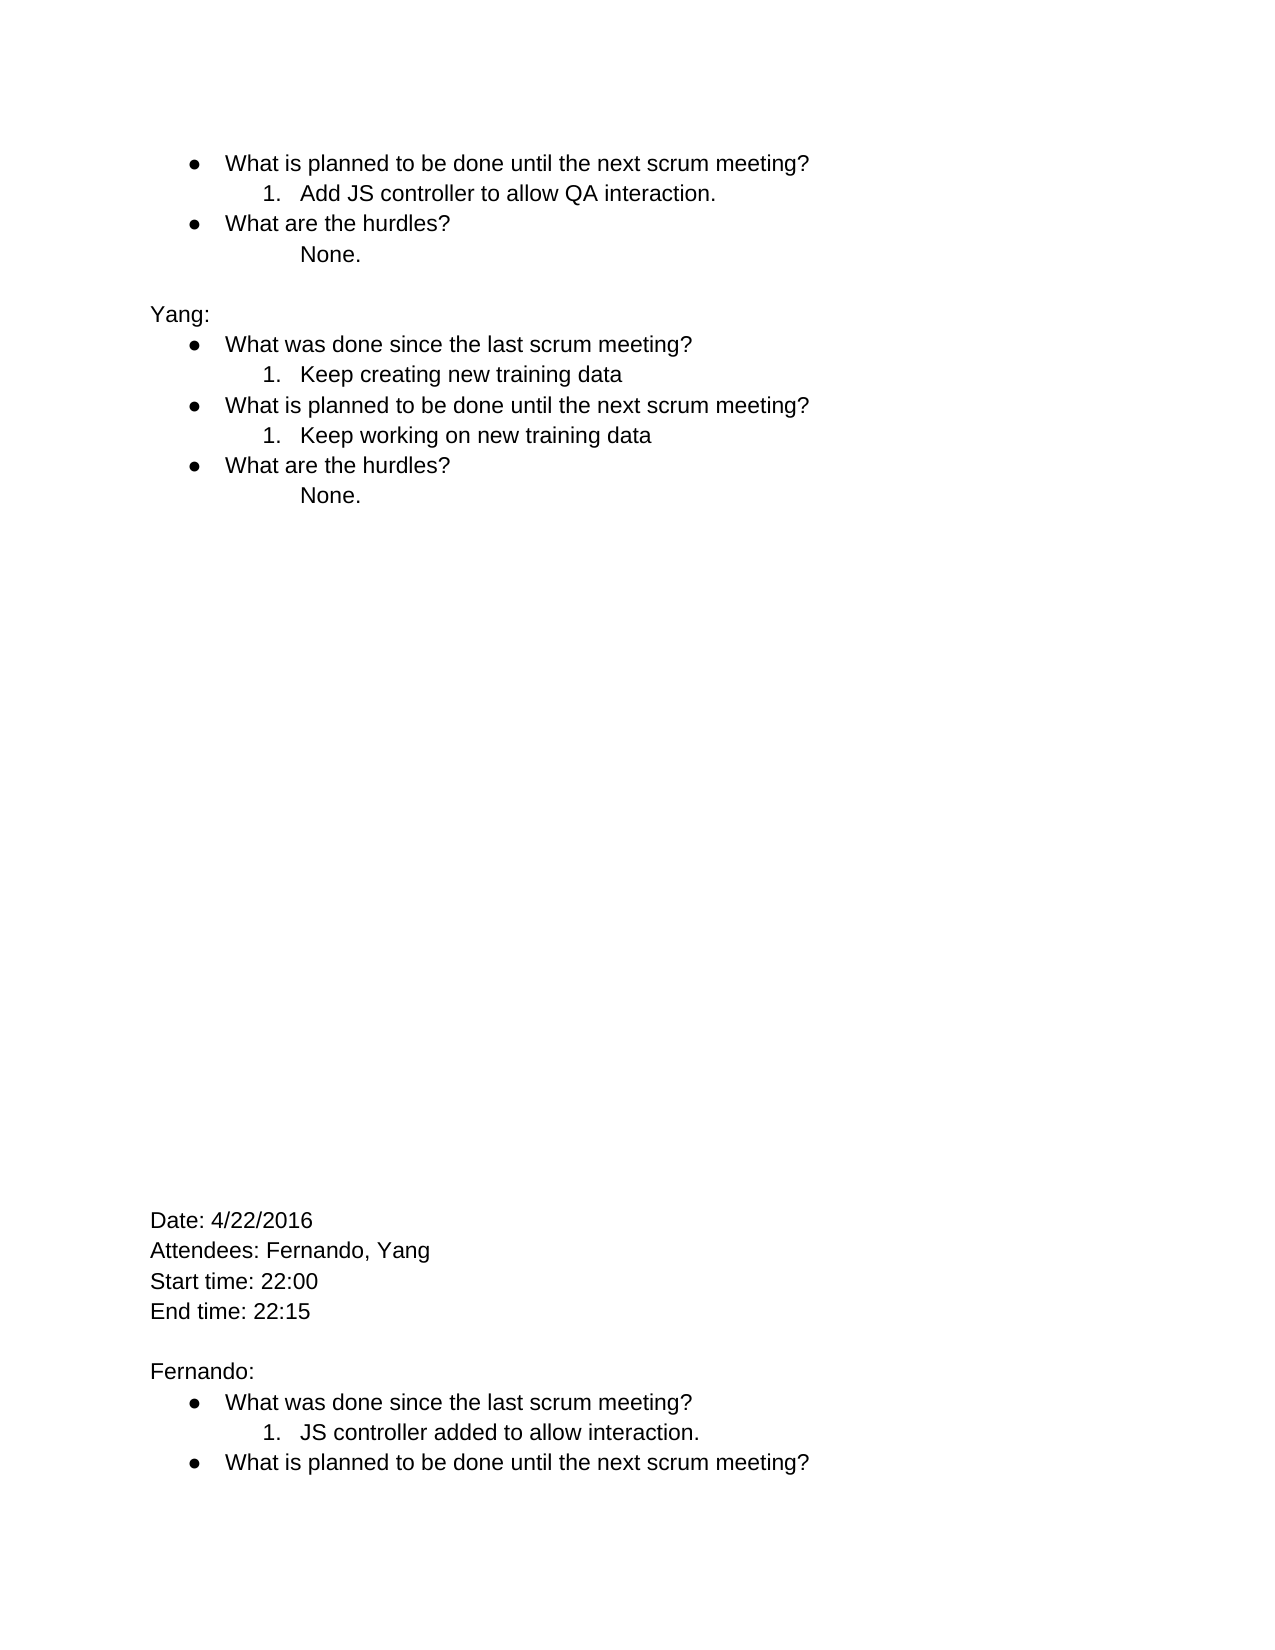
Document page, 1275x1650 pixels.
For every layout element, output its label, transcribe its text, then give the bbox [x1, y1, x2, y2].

list What is planned to be done until the next scrum meeting? [187, 392, 1125, 418]
list Keep creating new training data [262, 361, 1125, 388]
text None. [225, 241, 1125, 267]
list Add JS controller to allow QA interaction. [262, 180, 1125, 207]
text End time: 22:15 [150, 1298, 1125, 1324]
text Start time: 22:00 [150, 1268, 1125, 1294]
list JS controller added to allow interaction. [262, 1419, 1125, 1445]
list What are the hurdles? [187, 210, 1125, 237]
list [187, 1388, 1125, 1415]
list What is planned to be done until the next scrum meeting? [187, 150, 1125, 176]
text Fernando: [150, 1358, 1125, 1385]
list What are the hurdles? [187, 452, 1125, 478]
text Yang: [150, 301, 1125, 327]
text Date: 4/22/2016 [150, 1207, 1125, 1234]
text Attendees: Fernando, Yang [150, 1237, 1125, 1264]
text None. [150, 482, 1125, 509]
list Keep working on new training data [262, 422, 1125, 448]
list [187, 1449, 1125, 1475]
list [187, 331, 1125, 358]
